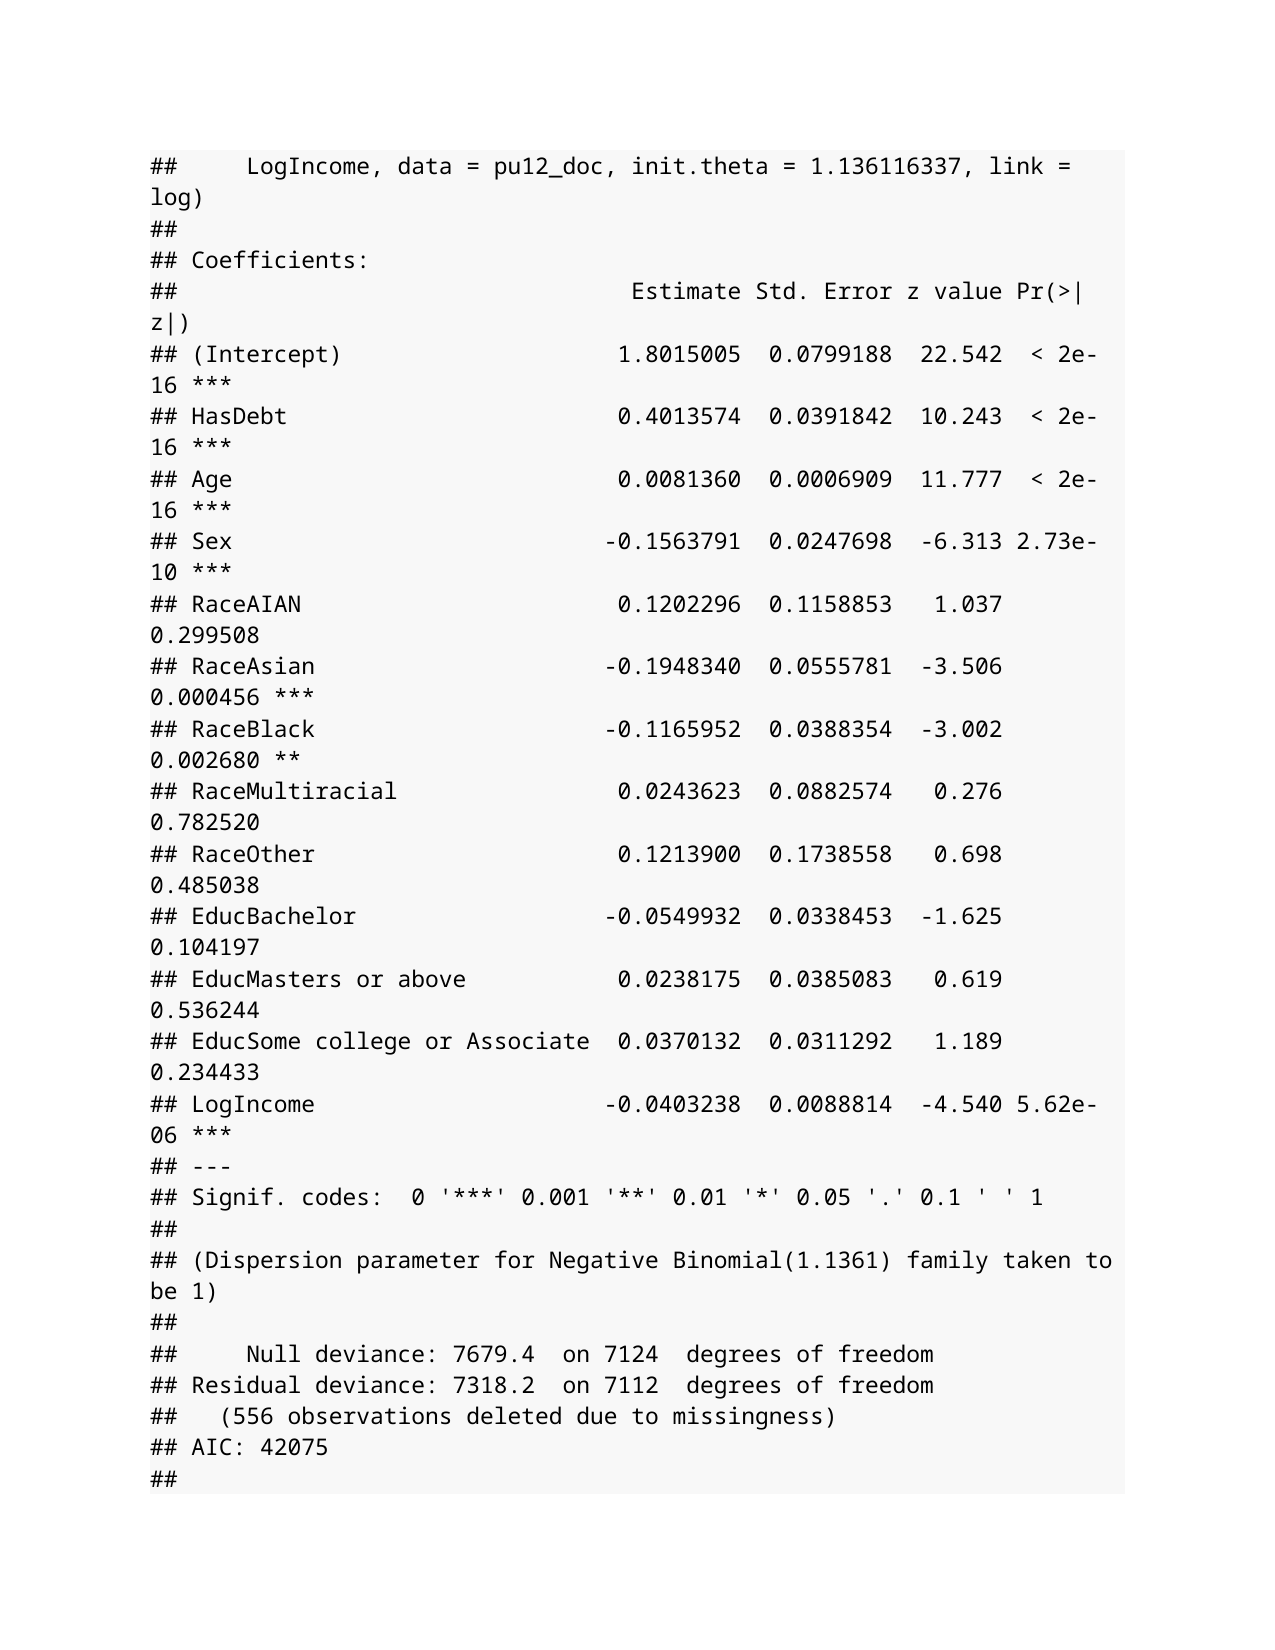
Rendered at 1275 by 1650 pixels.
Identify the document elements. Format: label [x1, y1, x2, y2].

text [150, 150, 1125, 1494]
